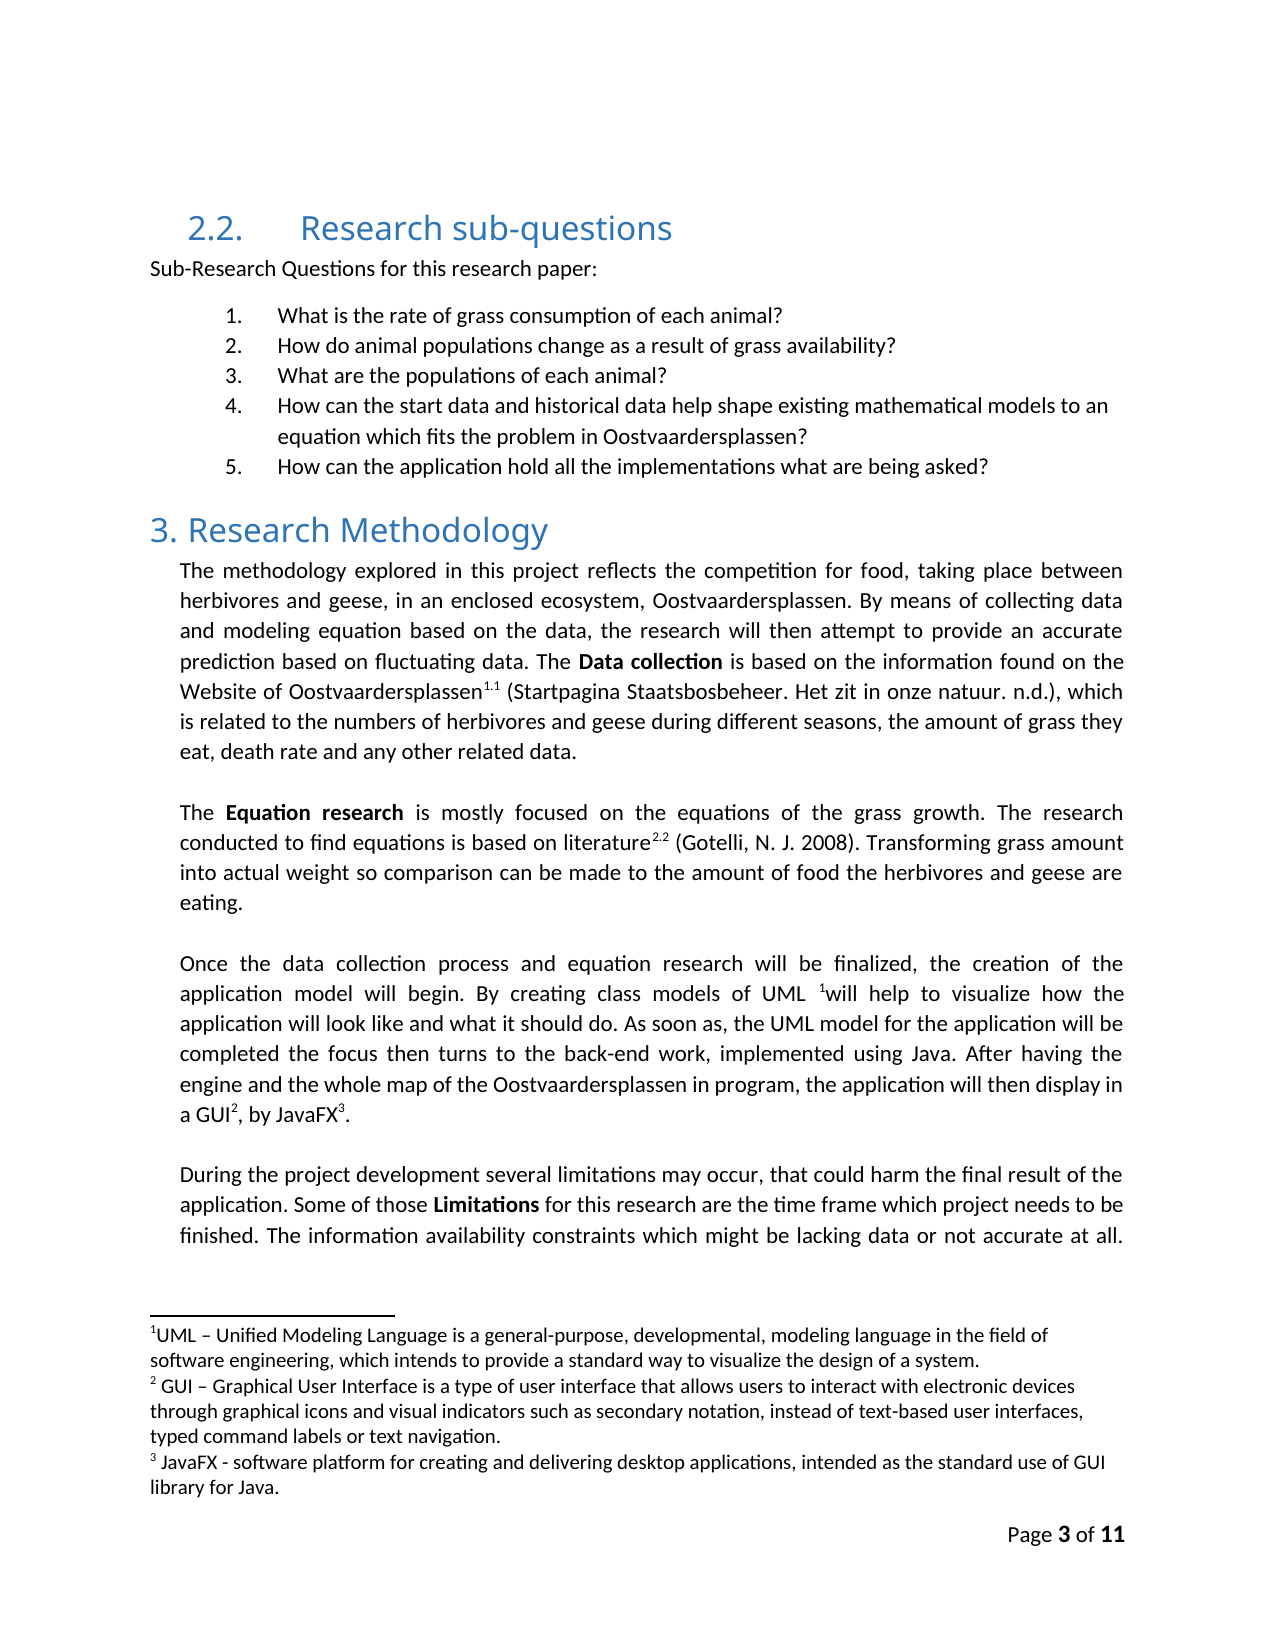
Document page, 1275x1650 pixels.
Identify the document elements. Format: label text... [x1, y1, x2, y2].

list How can the application hold all the implementations what are being asked? [225, 452, 1125, 480]
list The Equation research is mostly focused on the equations of the grass growth. The research conducted to find equations is based on literature2.2 (Gotelli, N. J. 2008). Transforming grass amount into actual weight so comparison can be made to the amount of food the herbivores and geese are eating. [179, 798, 1125, 917]
list How can the start data and historical data help shape existing mathematical models to an equation which fits the problem in Oostvaardersplassen? [225, 392, 1125, 450]
list The methodology explored in this project reflects the competition for food, taking place between herbivores and geese, in an enclosed ecosystem, Oostvaardersplassen. By means of collecting data and modeling equation based on the data, the research will then attempt to provide an accurate prediction based on fluctuating data. The Data collection is based on the information found on the Website of Oostvaardersplassen1.1 (Startpagina Staatsbosbeheer. Het zit in onze natuur. n.d.), which is related to the numbers of herbivores and geese during different seasons, the amount of grass they eat, death rate and any other related data. [179, 556, 1125, 766]
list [179, 1160, 1125, 1249]
list What is the rate of grass consumption of each animal? [225, 301, 1125, 329]
list What are the populations of each animal? [225, 361, 1125, 389]
text Sub-Research Questions for this research paper: [150, 254, 1125, 282]
list How do animal populations change as a result of grass availability? [225, 331, 1125, 359]
list Once the data collection process and equation research will be finalized, the creation of the application model will begin. By creating class models of UML will help to visualize how the application will look like and what it should do. As soon as, the UML model for the application will be completed the focus then turns to the back-end work, implemented using Java. After having the engine and the whole map of the Oostvaardersplassen in program, the application will then display in a GUI, by JavaFX. [179, 949, 1125, 1128]
subtitle Research sub-questions [187, 205, 1125, 251]
subtitle Research Methodology [150, 507, 1125, 553]
